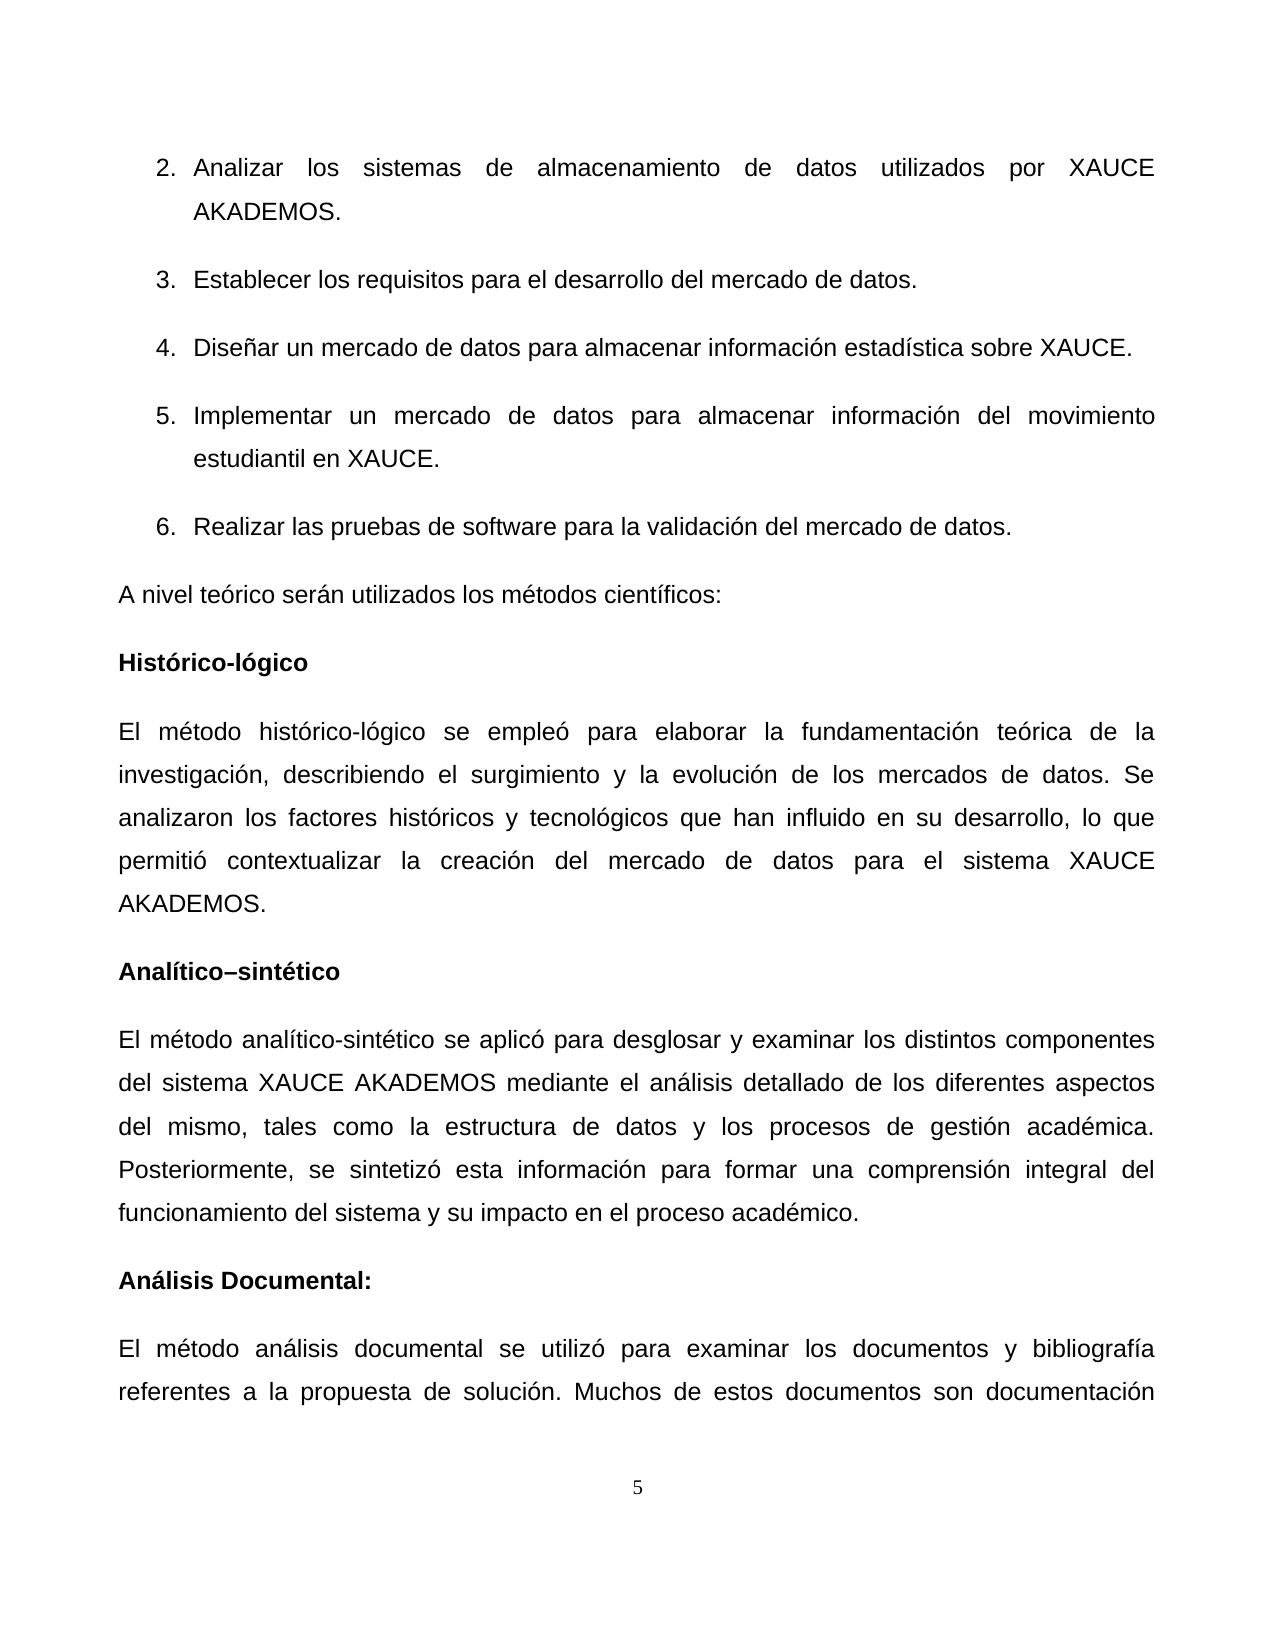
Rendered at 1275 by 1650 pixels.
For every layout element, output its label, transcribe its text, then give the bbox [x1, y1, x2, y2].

text El método analítico-sintético se aplicó para desglosar y examinar los distintos componentes del sistema XAUCE AKADEMOS mediante el análisis detallado de los diferentes aspectos del mismo, tales como la estructura de datos y los procesos de gestión académica. Posteriormente, se sintetizó esta información para formar una comprensión integral del funcionamiento del sistema y su impacto en el proceso académico. [118, 1025, 1157, 1226]
text A nivel teórico serán utilizados los métodos científicos: [118, 580, 1157, 609]
text Análisis Documental: [118, 1266, 1157, 1294]
list Diseñar un mercado de datos para almacenar información estadística sobre XAUCE. [156, 333, 1157, 361]
text Histórico-lógico [118, 648, 1157, 677]
list Analizar los sistemas de almacenamiento de datos utilizados por XAUCE AKADEMOS. [156, 153, 1157, 225]
text El método histórico-lógico se empleó para elaborar la fundamentación teórica de la investigación, describiendo el surgimiento y la evolución de los mercados de datos. Se analizaron los factores históricos y tecnológicos que han influido en su desarrollo, lo que permitió contextualizar la creación del mercado de datos para el sistema XAUCE AKADEMOS. [118, 716, 1157, 918]
list Implementar un mercado de datos para almacenar información del movimiento estudiantil en XAUCE. [156, 401, 1157, 473]
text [118, 1334, 1157, 1406]
text Analítico–sintético [118, 957, 1157, 986]
list Realizar las pruebas de software para la validación del mercado de datos. [156, 512, 1157, 541]
list Establecer los requisitos para el desarrollo del mercado de datos. [156, 264, 1157, 293]
